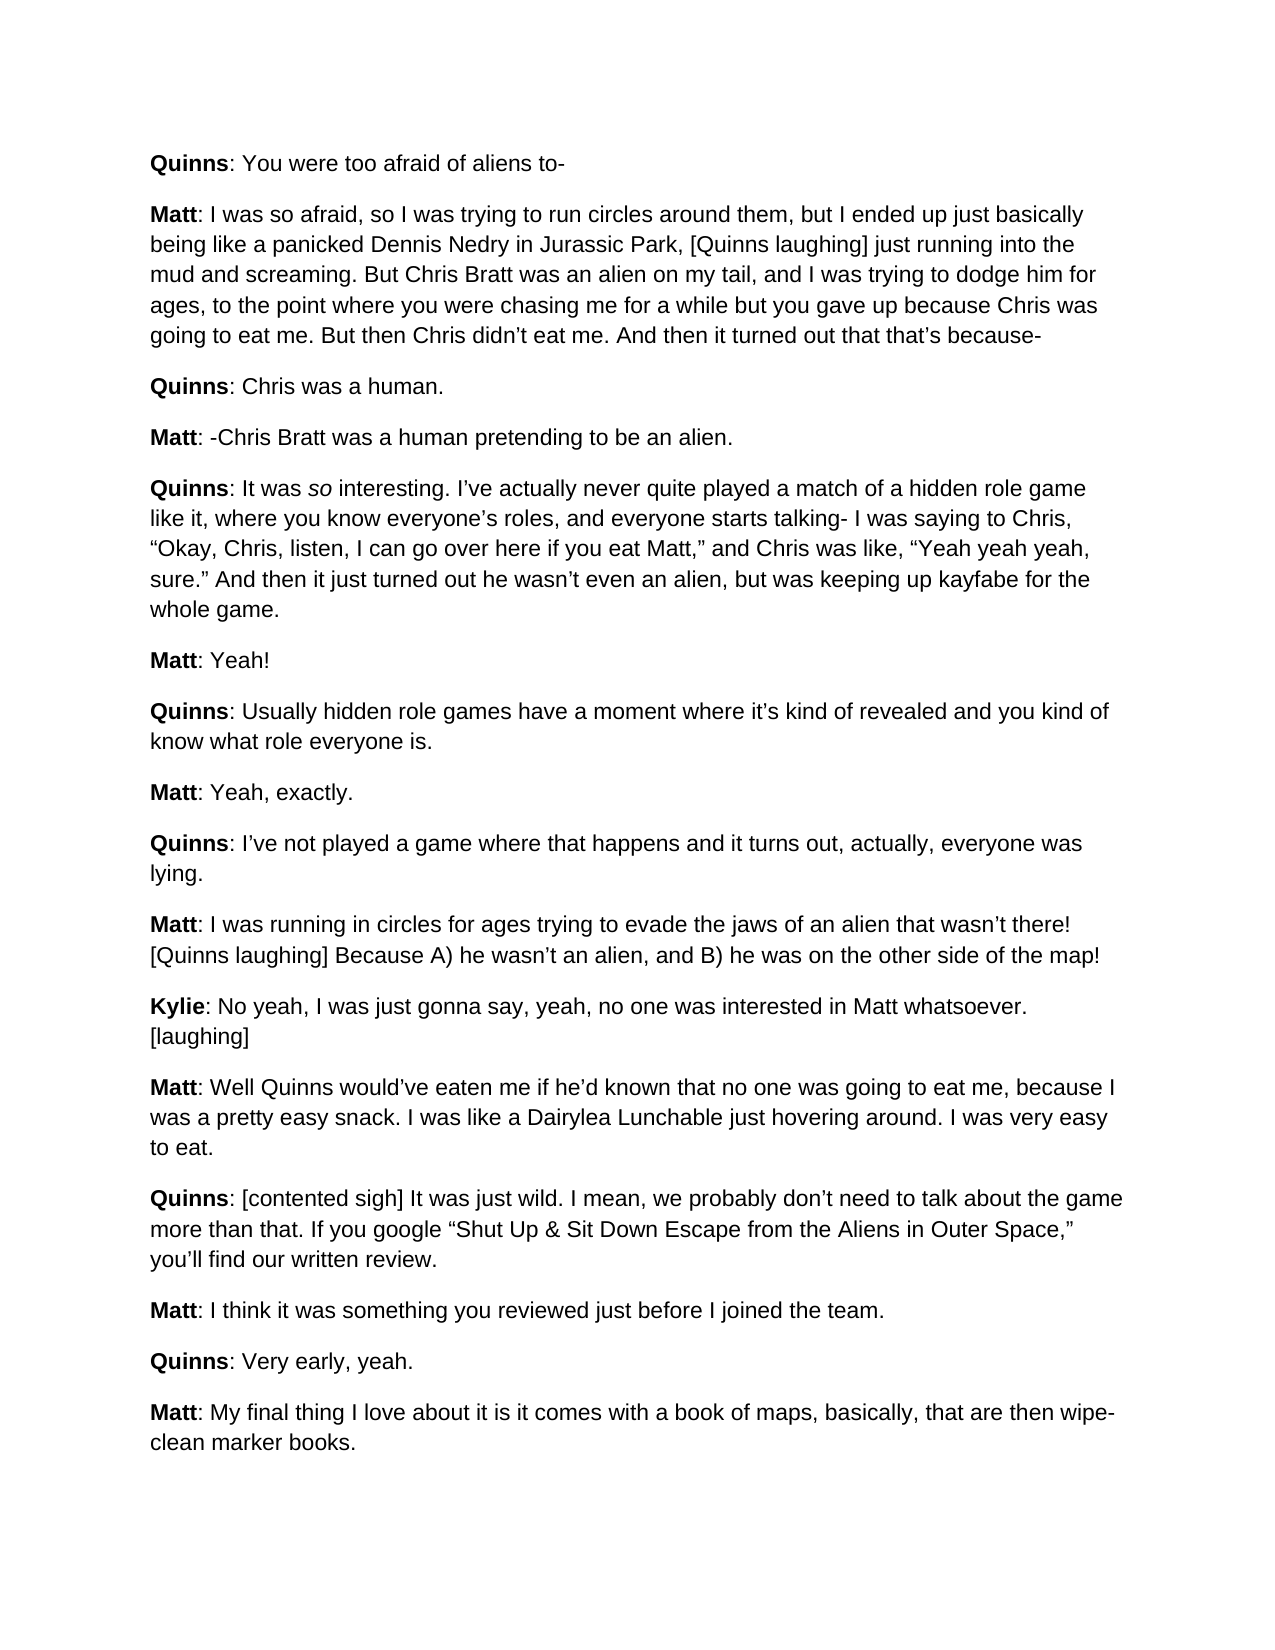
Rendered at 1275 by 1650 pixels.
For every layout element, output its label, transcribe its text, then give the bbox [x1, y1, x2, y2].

text Quinns: [contented sigh] It was just wild. I mean, we probably don’t need to talk about the game more than that. If you google “Shut Up & Sit Down Escape from the Aliens in Outer Space,” you’ll find our written review. [150, 1185, 1125, 1272]
text Matt: I was so afraid, so I was trying to run circles around them, but I ended up just basically being like a panicked Dennis Nedry in Jurassic Park, [Quinns laughing] just running into the mud and screaming. But Chris Bratt was an alien on my tail, and I was trying to dodge him for ages, to the point where you were chasing me for a while but you gave up because Chris was going to eat me. But then Chris didn’t eat me. And then it turned out that that’s because- [150, 201, 1125, 348]
text Quinns: Usually hidden role games have a moment where it’s kind of revealed and you kind of know what role everyone is. [150, 698, 1125, 754]
text Matt: My final thing I love about it is it comes with a book of maps, basically, that are then wipe-clean marker books. [150, 1399, 1125, 1456]
text Quinns: Chris was a human. [150, 373, 1125, 399]
text Matt: -Chris Bratt was a human pretending to be an alien. [150, 424, 1125, 450]
text Matt: Well Quinns would’ve eaten me if he’d known that no one was going to eat me, because I was a pretty easy snack. I was like a Dairylea Lunchable just hovering around. I was very easy to eat. [150, 1074, 1125, 1161]
text Matt: Yeah! [150, 647, 1125, 673]
text Quinns: You were too afraid of aliens to- [150, 150, 1125, 176]
text Kylie: No yeah, I was just gonna say, yeah, no one was interested in Matt whatsoever. [laughing] [150, 993, 1125, 1049]
text Matt: Yeah, exactly. [150, 779, 1125, 806]
text Quinns: It was so interesting. I’ve actually never quite played a match of a hidden role game like it, where you know everyone’s roles, and everyone starts talking- I was saying to Chris, “Okay, Chris, listen, I can go over here if you eat Matt,” and Chris was like, “Yeah yeah yeah, sure.” And then it just turned out he wasn’t even an alien, but was keeping up kayfabe for the whole game. [150, 475, 1125, 622]
text Matt: I was running in circles for ages trying to evade the jaws of an alien that wasn’t there! [Quinns laughing] Because A) he wasn’t an alien, and B) he was on the other side of the map! [150, 911, 1125, 968]
text Matt: I think it was something you reviewed just before I joined the team. [150, 1297, 1125, 1323]
text Quinns: I’ve not played a game where that happens and it turns out, actually, everyone was lying. [150, 830, 1125, 887]
text Quinns: Very early, yeah. [150, 1348, 1125, 1374]
